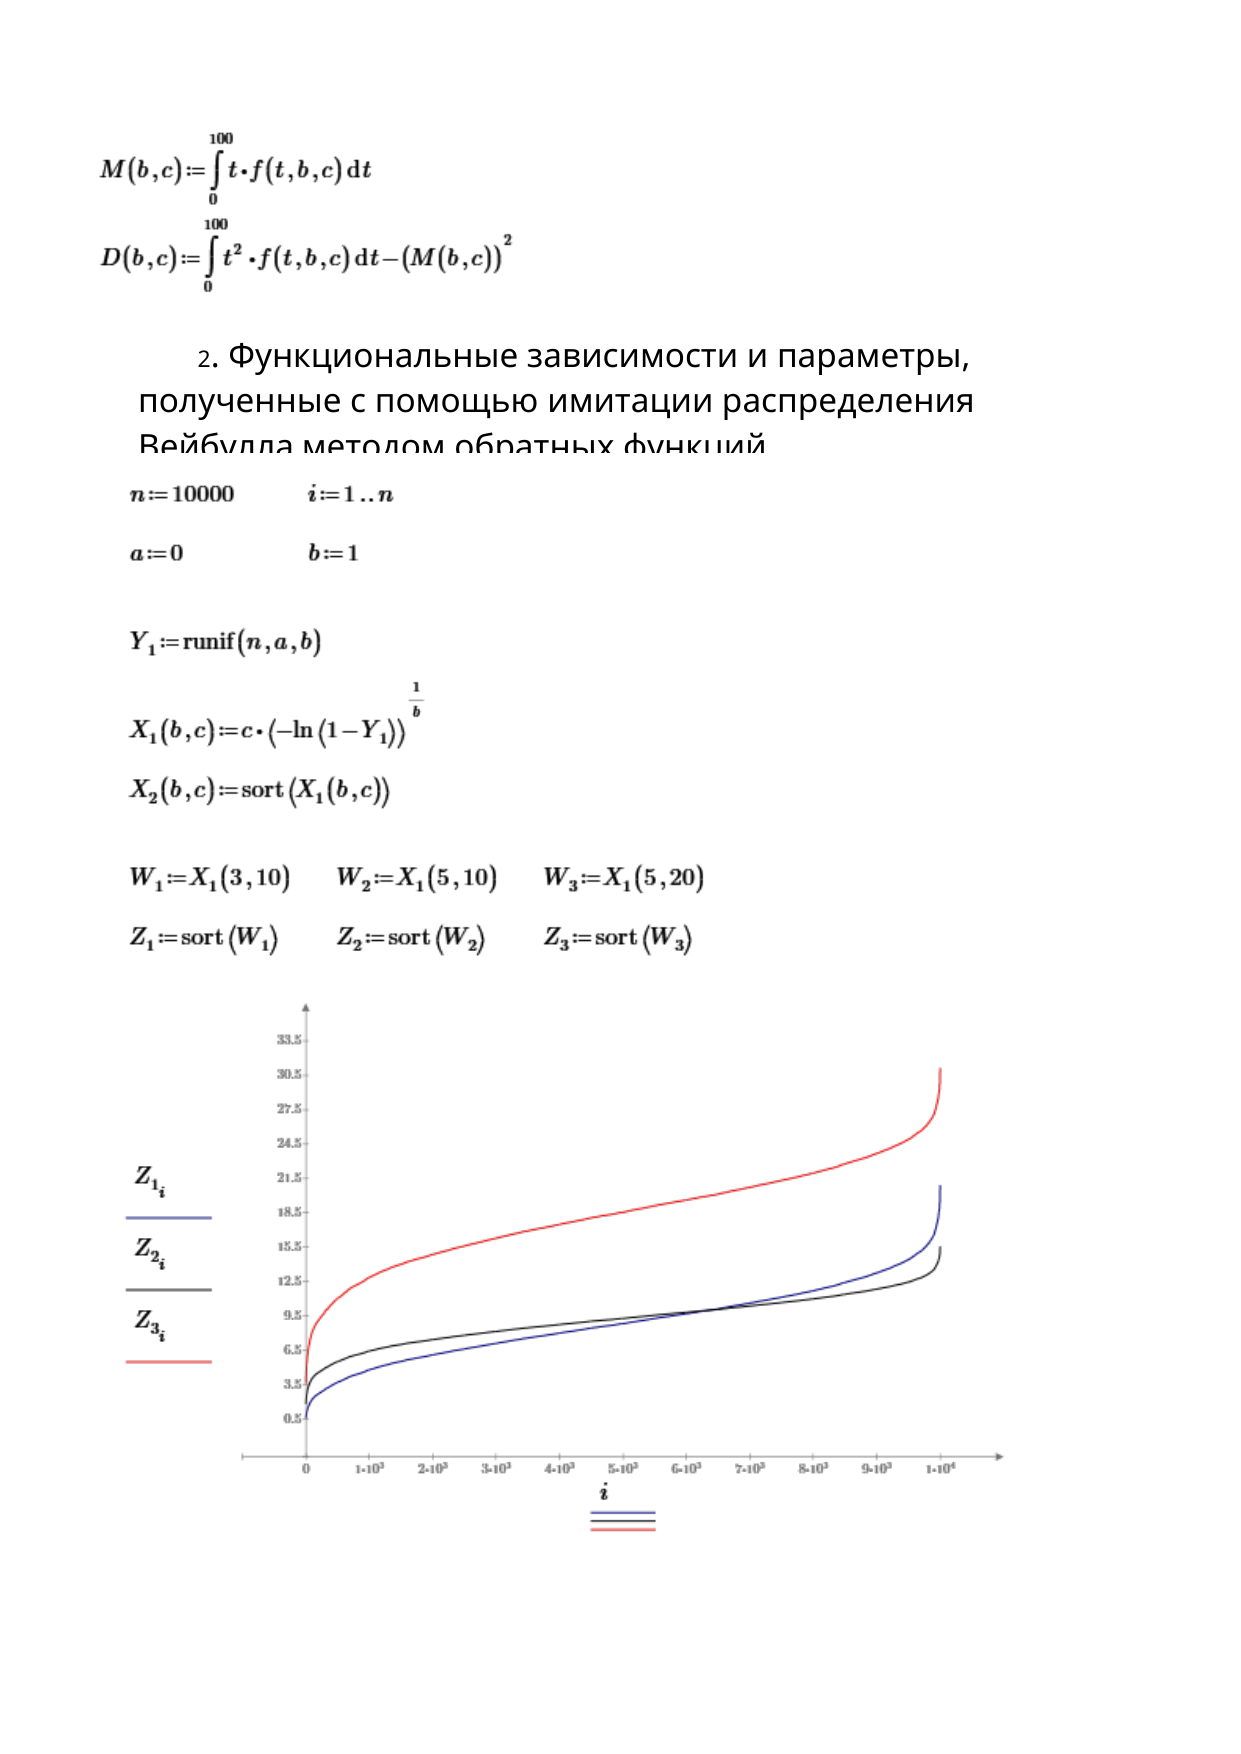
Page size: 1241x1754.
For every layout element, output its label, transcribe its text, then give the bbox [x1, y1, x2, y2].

picture [125, 673, 431, 755]
picture [95, 126, 522, 303]
picture [125, 770, 398, 815]
picture [125, 534, 191, 575]
picture [125, 859, 297, 903]
picture [538, 859, 711, 903]
picture [95, 974, 1034, 1547]
picture [302, 534, 367, 575]
picture [302, 475, 399, 516]
picture [538, 918, 700, 962]
picture [125, 475, 242, 516]
picture [125, 622, 328, 667]
picture [331, 918, 493, 962]
picture [331, 859, 504, 903]
picture [125, 918, 286, 962]
text 2. Функциональные зависимости и параметры, полученные с помощью имитации распределения Вейбулла методом обратных функций [138, 332, 1024, 452]
